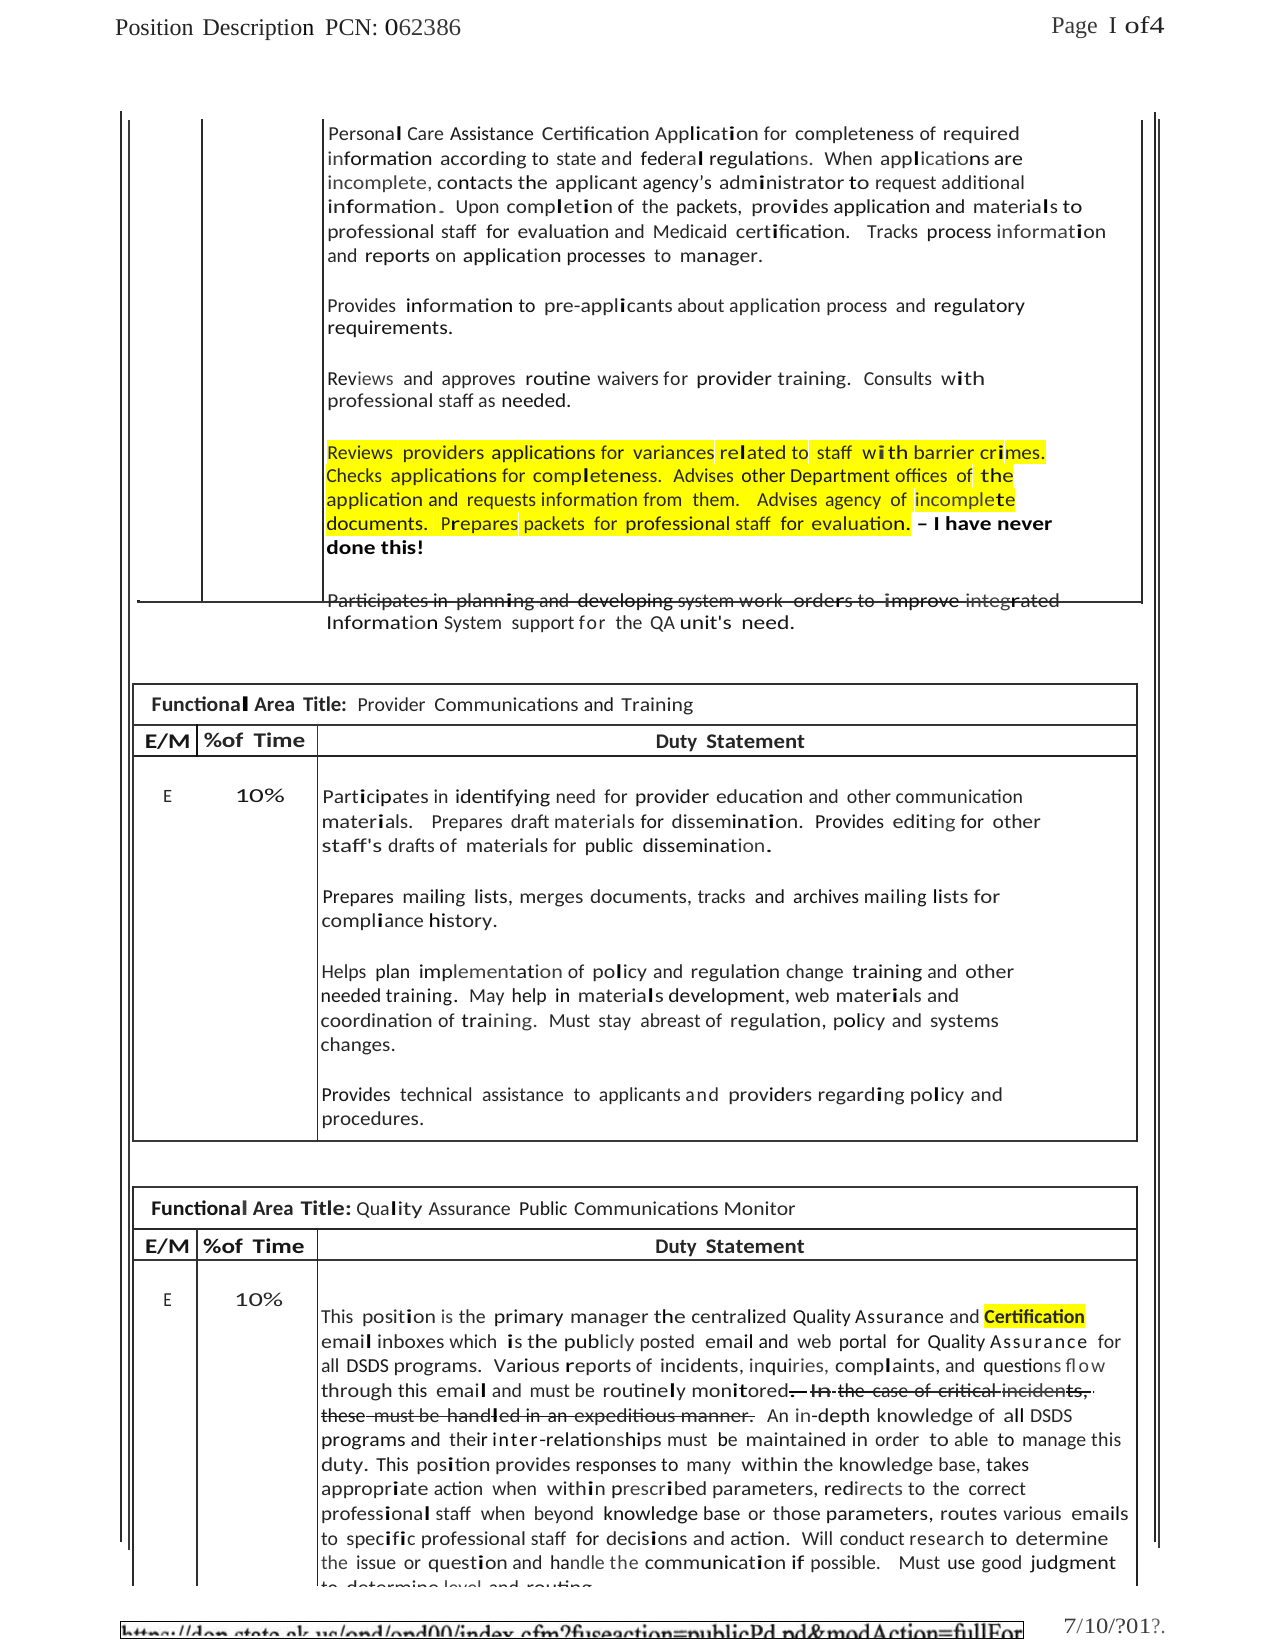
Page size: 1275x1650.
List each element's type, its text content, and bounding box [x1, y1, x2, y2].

text Reviews providers applications for variances related to staff with barrier crimes. Checks applications for completeness. Advises other Department offices of the application and requests information from them. Advises agency of incomplete documents. Prepares packets for professional staff for evaluation. – I have never done this! [326, 440, 1096, 560]
table_cell E/M [134, 726, 196, 755]
table_cell E [134, 1261, 196, 1586]
table_cell Duty Statement [318, 726, 1136, 755]
text Participates in planning and developing system work orders to improve integrated [327, 588, 1181, 612]
table_cell Duty Statement [318, 1230, 1136, 1259]
text Personal Care Assistance Certification Application for completeness of required information according to state and federal regulations. When applications are incomplete, contacts the applicant agency’s administrator to request additional information. Upon completion of the packets, provides application and materials to professional staff for evaluation and Medicaid certification. Tracks process information and reports on application processes to manager. [327, 122, 1127, 268]
table_header Functional Area Title: Provider Communications and Training [134, 685, 1136, 724]
text Provides information to pre-applicants about application process and regulatory requirements. [327, 294, 1088, 339]
table_cell %of Time [198, 726, 317, 755]
table_cell E [134, 757, 197, 1140]
picture [121, 1622, 1023, 1638]
table_cell This position is the primary manager the centralized Quality Assurance and Certification email inboxes which is the publicly posted email and web portal for Quality Assurance for all DSDS programs. Various reports of incidents, inquiries, complaints, and questions flow through this email and must be routinely monitored. In the case of critical incidents, these must be handled in an expeditious manner. An in-depth knowledge of all DSDS programs and their inter-relationships must be maintained in order to able to manage this duty. This position provides responses to many within the knowledge base, takes appropriate action when within prescribed parameters, redirects to the correct professional staff when beyond knowledge base or those parameters, routes various emails to specific professional staff for decisions and action. Will conduct research to determine the issue or question and handle the communication if possible. Must use good judgment to determine level and routing [318, 1261, 1136, 1586]
table_header Functional Area Title: Quality Assurance Public Communications Monitor [134, 1188, 1136, 1228]
table_cell E/M [134, 1230, 196, 1259]
text Reviews and approves routine waivers for provider training. Consults with professional staff as needed. [327, 368, 1046, 412]
table_cell 10% [197, 757, 317, 1140]
table_cell 10% [198, 1261, 317, 1586]
text Information System support for the QA unit's need. [326, 612, 1181, 634]
table_cell Participates in identifying need for provider education and other communication materials. Prepares draft materials for dissemination. Provides editing for other staff's drafts of materials for public dissemination. Prepares mailing lists, merges documents, tracks and archives mailing lists for compliance history. Helps plan implementation of policy and regulation change training and other needed training. May help in materials development, web materials and coordination of training. Must stay abreast of regulation, policy and systems changes. Provides technical assistance to applicants and providers regarding policy and procedures. [318, 757, 1136, 1140]
table_cell %of Time [198, 1230, 317, 1259]
